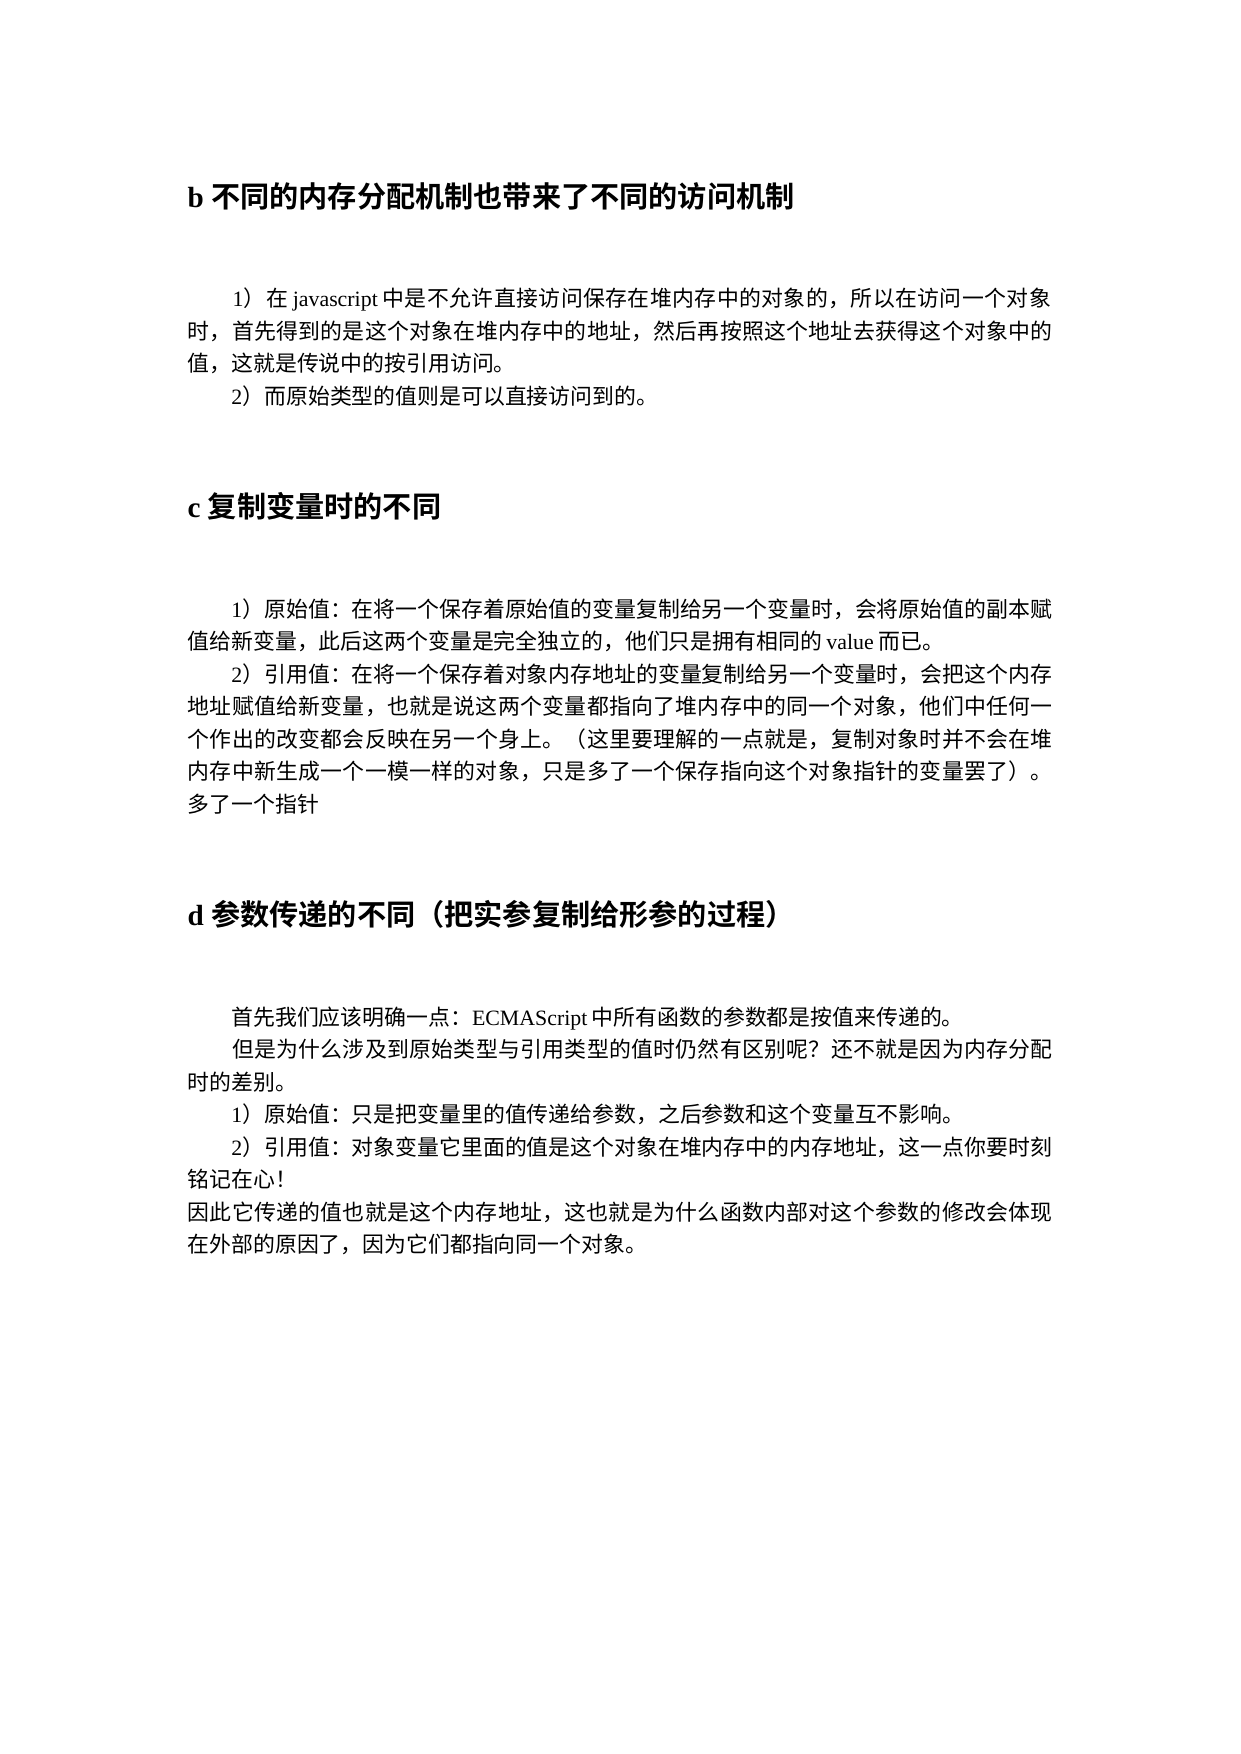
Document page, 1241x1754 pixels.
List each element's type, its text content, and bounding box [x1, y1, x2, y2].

text 2）引用值：在将一个保存着对象内存地址的变量复制给另一个变量时，会把这个内存地址赋值给新变量，也就是说这两个变量都指向了堆内存中的同一个对象，他们中任何一个作出的改变都会反映在另一个身上。（这里要理解的一点就是，复制对象时并不会在堆内存中新生成一个一模一样的对象，只是多了一个保存指向这个对象指针的变量罢了）。多了一个指针 [187, 656, 1053, 819]
text 1）原始值：在将一个保存着原始值的变量复制给另一个变量时，会将原始值的副本赋值给新变量，此后这两个变量是完全独立的，他们只是拥有相同的value而已。 [187, 591, 1053, 656]
text 首先我们应该明确一点：ECMAScript中所有函数的参数都是按值来传递的。 [187, 999, 1053, 1032]
subtitle d 参数传递的不同（把实参复制给形参的过程） [187, 881, 1053, 946]
text 1）在javascript中是不允许直接访问保存在堆内存中的对象的，所以在访问一个对象时，首先得到的是这个对象在堆内存中的地址，然后再按照这个地址去获得这个对象中的值，这就是传说中的按引用访问。 [187, 281, 1053, 378]
text 但是为什么涉及到原始类型与引用类型的值时仍然有区别呢？还不就是因为内存分配时的差别。 [187, 1032, 1053, 1097]
subtitle b 不同的内存分配机制也带来了不同的访问机制 [187, 162, 1053, 227]
text 因此它传递的值也就是这个内存地址，这也就是为什么函数内部对这个参数的修改会体现在外部的原因了，因为它们都指向同一个对象。 [187, 1194, 1053, 1259]
text 2）引用值：对象变量它里面的值是这个对象在堆内存中的内存地址，这一点你要时刻铭记在心！ [187, 1129, 1053, 1194]
text 2）而原始类型的值则是可以直接访问到的。 [187, 378, 1053, 411]
subtitle c 复制变量时的不同 [187, 472, 1053, 537]
text 1）原始值：只是把变量里的值传递给参数，之后参数和这个变量互不影响。 [187, 1097, 1053, 1129]
